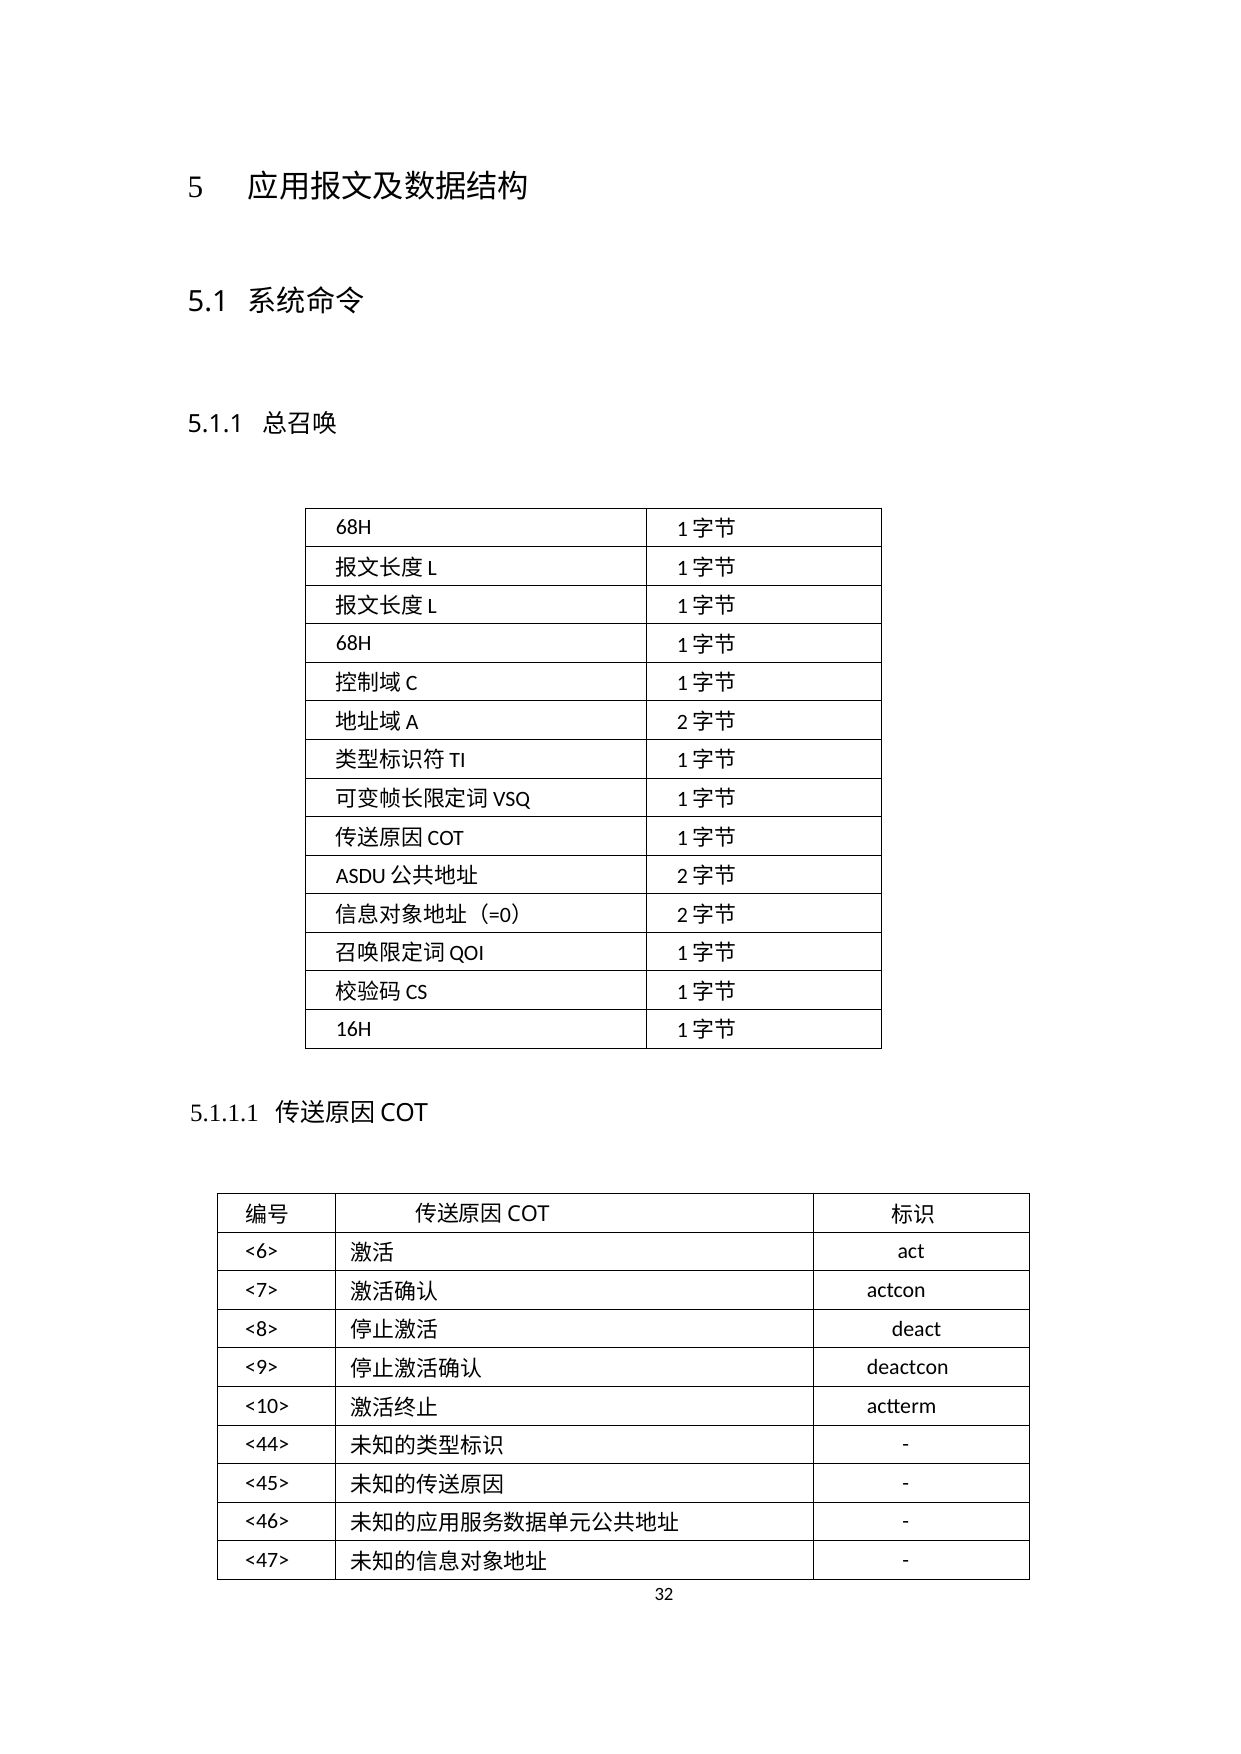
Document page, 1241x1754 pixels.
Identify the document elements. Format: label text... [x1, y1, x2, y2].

table_cell - [814, 1503, 1029, 1540]
table_cell <9> [218, 1348, 335, 1386]
table_cell actcon [814, 1271, 1029, 1309]
table_cell <46> [218, 1503, 335, 1540]
table_cell deact [814, 1310, 1029, 1347]
table_cell 未知的信息对象地址 [336, 1541, 813, 1579]
table_header 编号 [218, 1194, 335, 1232]
table_cell deactcon [814, 1348, 1029, 1386]
table_cell 1字节 [647, 586, 881, 623]
table_cell <8> [218, 1310, 335, 1347]
table_cell 2字节 [647, 894, 881, 932]
table_cell 召唤限定词QOI [306, 933, 646, 970]
subtitle 总召唤 [187, 389, 1053, 454]
table_cell 信息对象地址（=0） [306, 894, 646, 932]
table_cell <47> [218, 1541, 335, 1579]
table_cell 校验码CS [306, 971, 646, 1009]
table_cell ASDU公共地址 [306, 856, 646, 893]
table_cell 1字节 [647, 971, 881, 1009]
table_cell 地址域A [306, 701, 646, 739]
subtitle 应用报文及数据结构 [187, 151, 1053, 216]
table_cell act [814, 1233, 1029, 1270]
table_cell 1字节 [647, 624, 881, 662]
text 传送原因COT [187, 1078, 1053, 1143]
table_cell <7> [218, 1271, 335, 1309]
table_cell 2字节 [647, 701, 881, 739]
table_cell 1字节 [647, 779, 881, 816]
table_header 传送原因COT [336, 1194, 813, 1232]
table_cell <10> [218, 1387, 335, 1424]
table_cell 未知的传送原因 [336, 1464, 813, 1502]
table_cell - [814, 1464, 1029, 1502]
table_cell - [814, 1541, 1029, 1579]
table_cell 1字节 [647, 740, 881, 777]
table_cell 16H [306, 1010, 646, 1047]
table_header 1字节 [647, 509, 881, 546]
subtitle 系统命令 [187, 266, 1053, 331]
table_cell 停止激活确认 [336, 1348, 813, 1386]
table_header 标识 [814, 1194, 1029, 1232]
table_cell 2字节 [647, 856, 881, 893]
table_cell <6> [218, 1233, 335, 1270]
table_header 68H [306, 509, 646, 546]
table_cell 停止激活 [336, 1310, 813, 1347]
table_cell 激活确认 [336, 1271, 813, 1309]
table_cell - [814, 1426, 1029, 1463]
table_cell 1字节 [647, 1010, 881, 1047]
table_cell 激活 [336, 1233, 813, 1270]
table_cell 68H [306, 624, 646, 662]
table_cell 激活终止 [336, 1387, 813, 1424]
table_cell 未知的应用服务数据单元公共地址 [336, 1503, 813, 1540]
table_cell 1字节 [647, 817, 881, 854]
table_cell 1字节 [647, 933, 881, 970]
table_cell 控制域C [306, 663, 646, 700]
table_cell 1字节 [647, 547, 881, 584]
table_cell 传送原因COT [306, 817, 646, 854]
table_cell 报文长度L [306, 547, 646, 584]
table_cell actterm [814, 1387, 1029, 1424]
table_cell <44> [218, 1426, 335, 1463]
table_cell 报文长度L [306, 586, 646, 623]
table_cell 1字节 [647, 663, 881, 700]
table_cell 未知的类型标识 [336, 1426, 813, 1463]
table_cell 类型标识符TI [306, 740, 646, 777]
table_cell 可变帧长限定词VSQ [306, 779, 646, 816]
table_cell <45> [218, 1464, 335, 1502]
